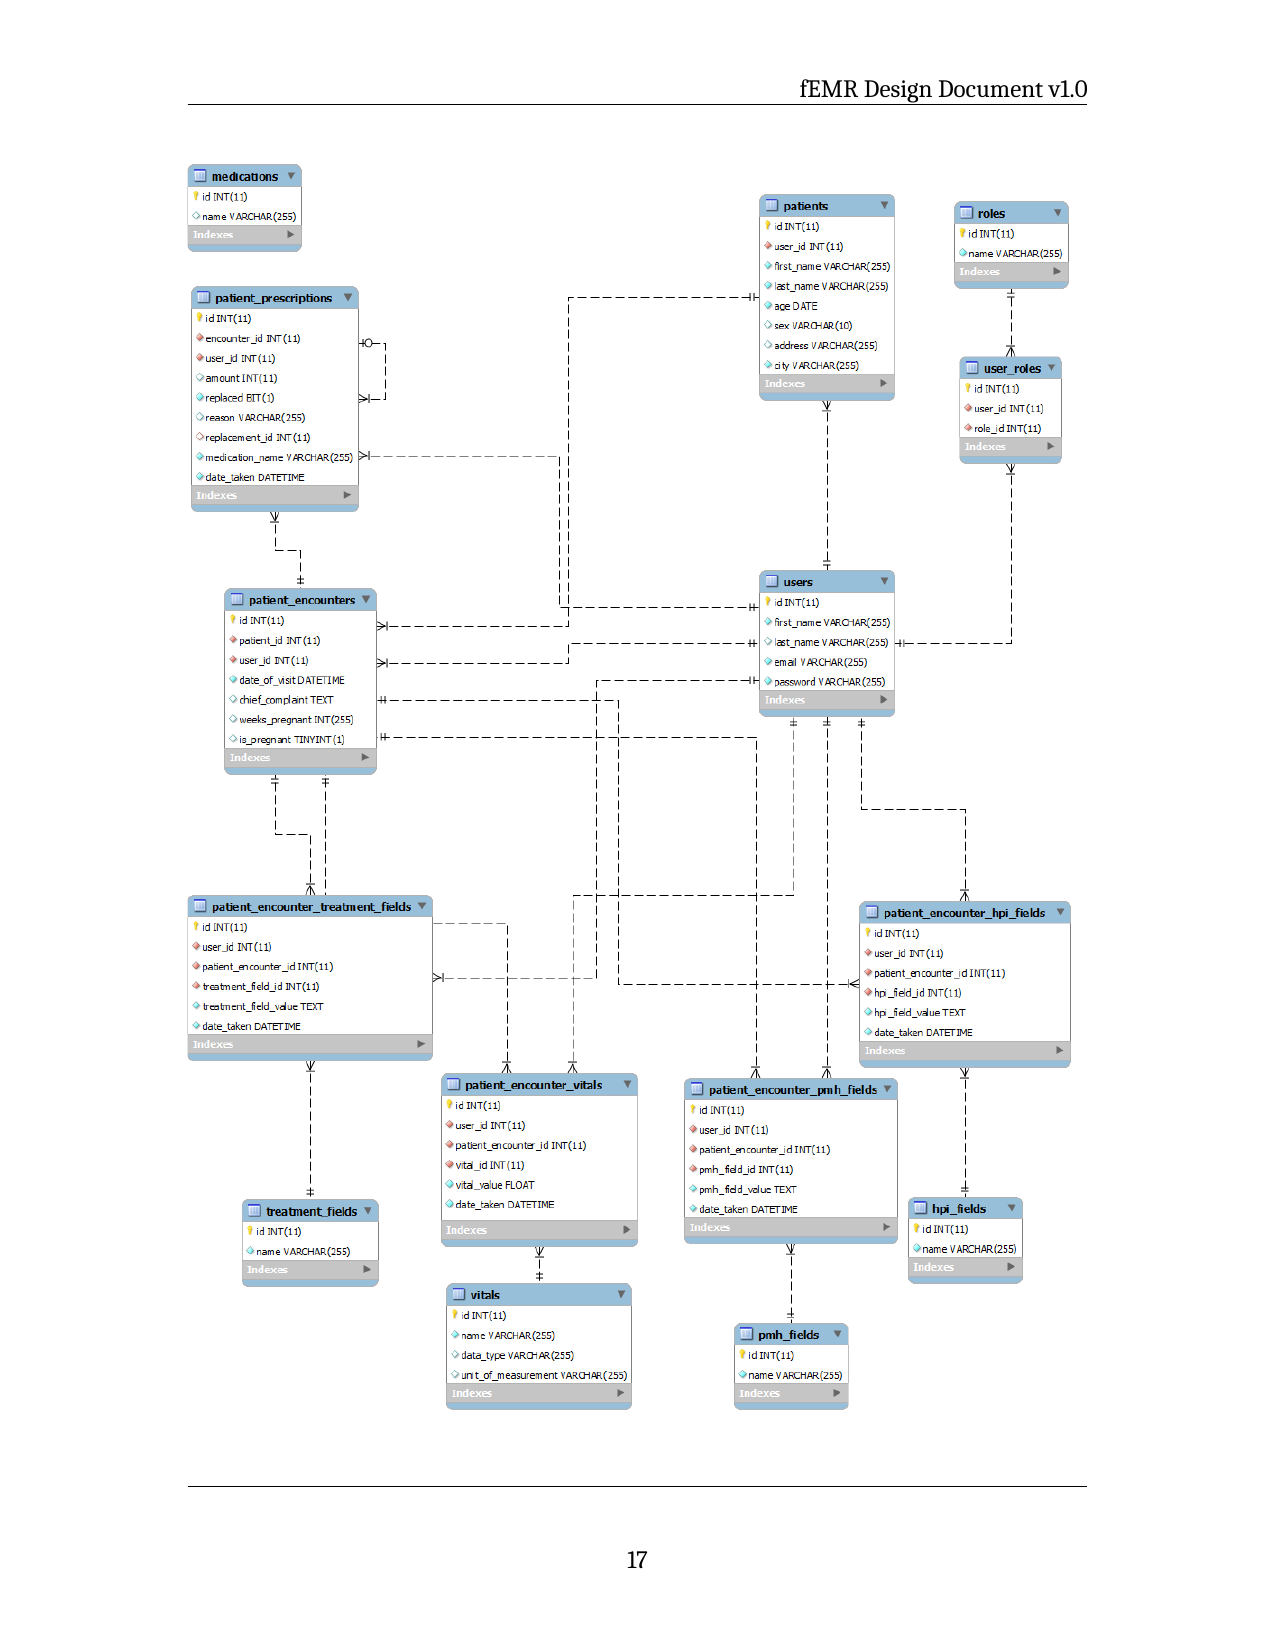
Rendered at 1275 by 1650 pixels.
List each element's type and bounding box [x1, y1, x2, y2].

picture [187, 164, 1088, 1427]
